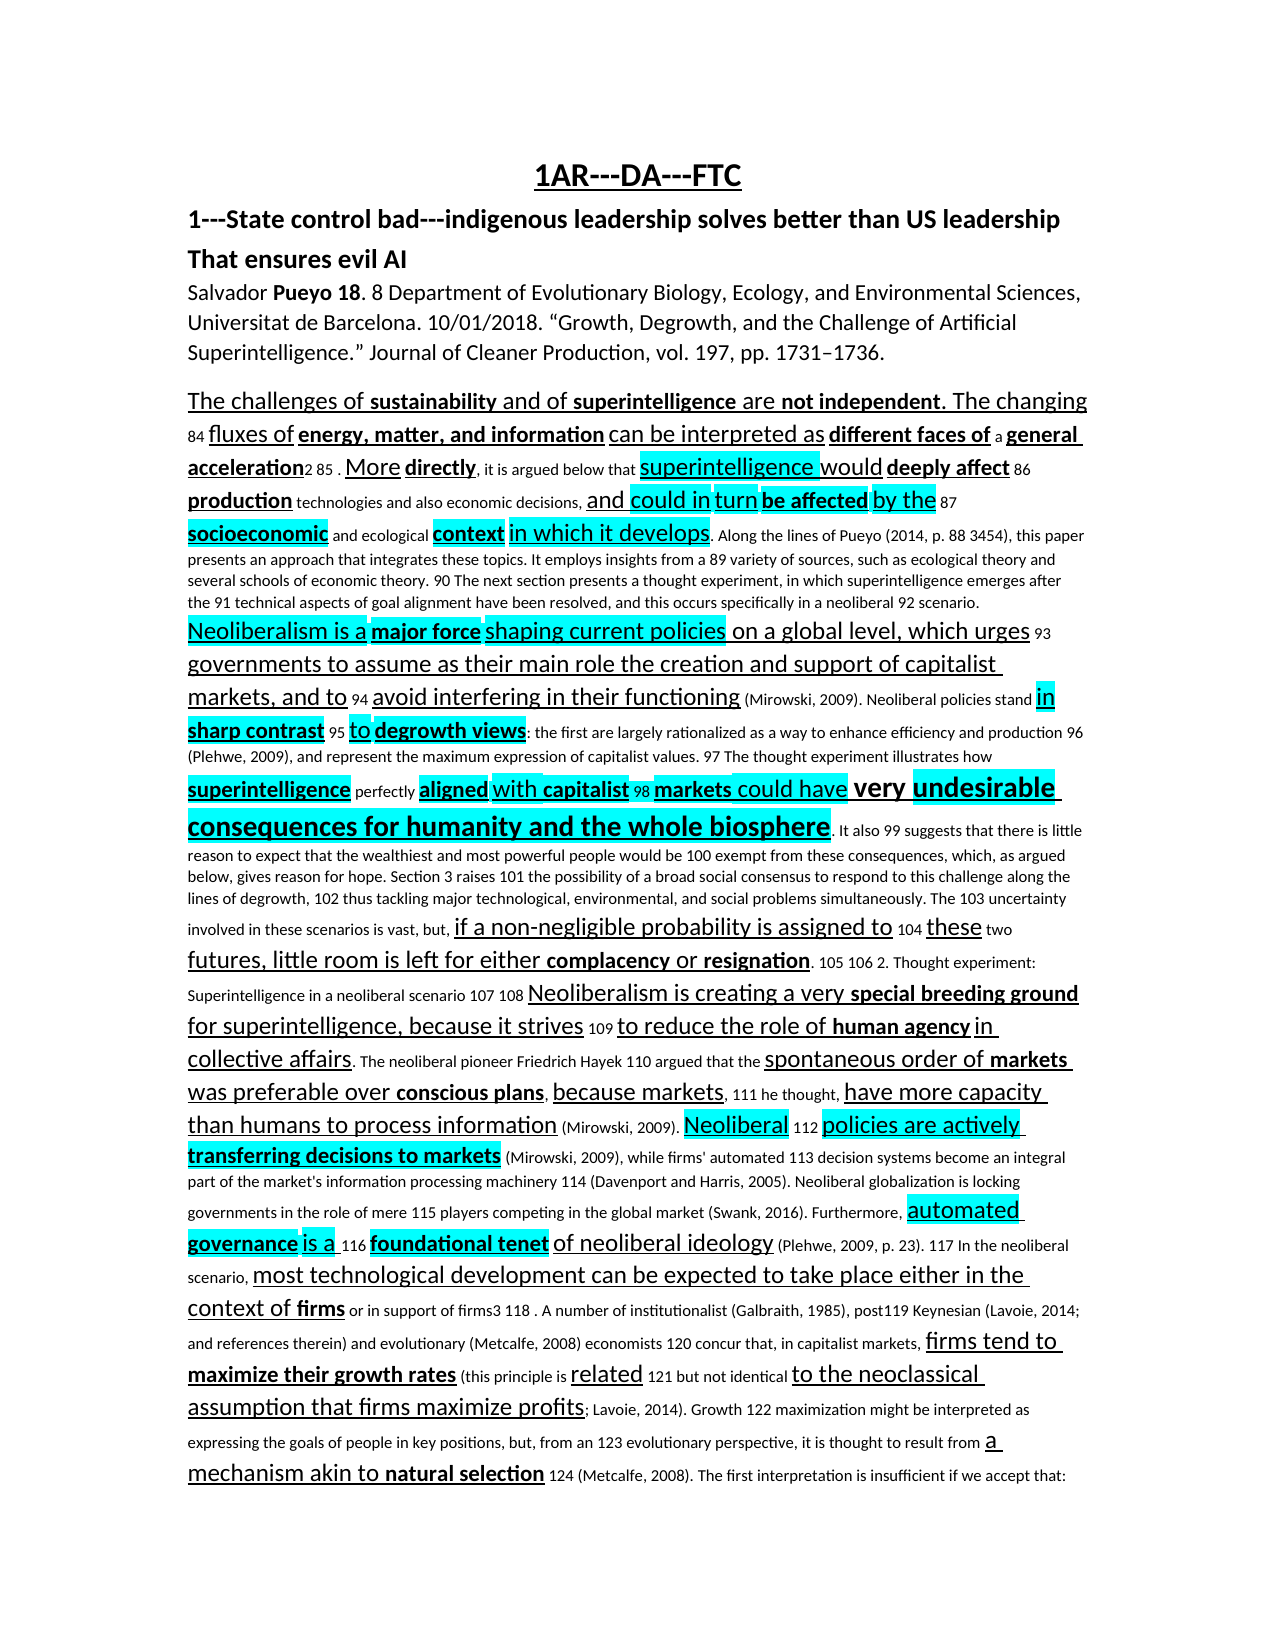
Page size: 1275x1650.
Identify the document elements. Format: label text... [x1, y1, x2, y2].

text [187, 412, 1087, 1488]
subtitle 1---State control bad---indigenous leadership solves better than US leadership [187, 202, 1087, 235]
subtitle 1AR---DA---FTC [187, 154, 1087, 195]
text Salvador Pueyo 18. 8 Department of Evolutionary Biology, Ecology, and Environmental Sciences, Universitat de Barcelona. 10/01/2018. “Growth, Degrowth, and the Challenge of Artificial Superintelligence.” Journal of Cleaner Production, vol. 197, pp. 1731–1736. [187, 278, 1087, 366]
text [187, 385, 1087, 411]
subtitle That ensures evil AI [187, 242, 1087, 275]
